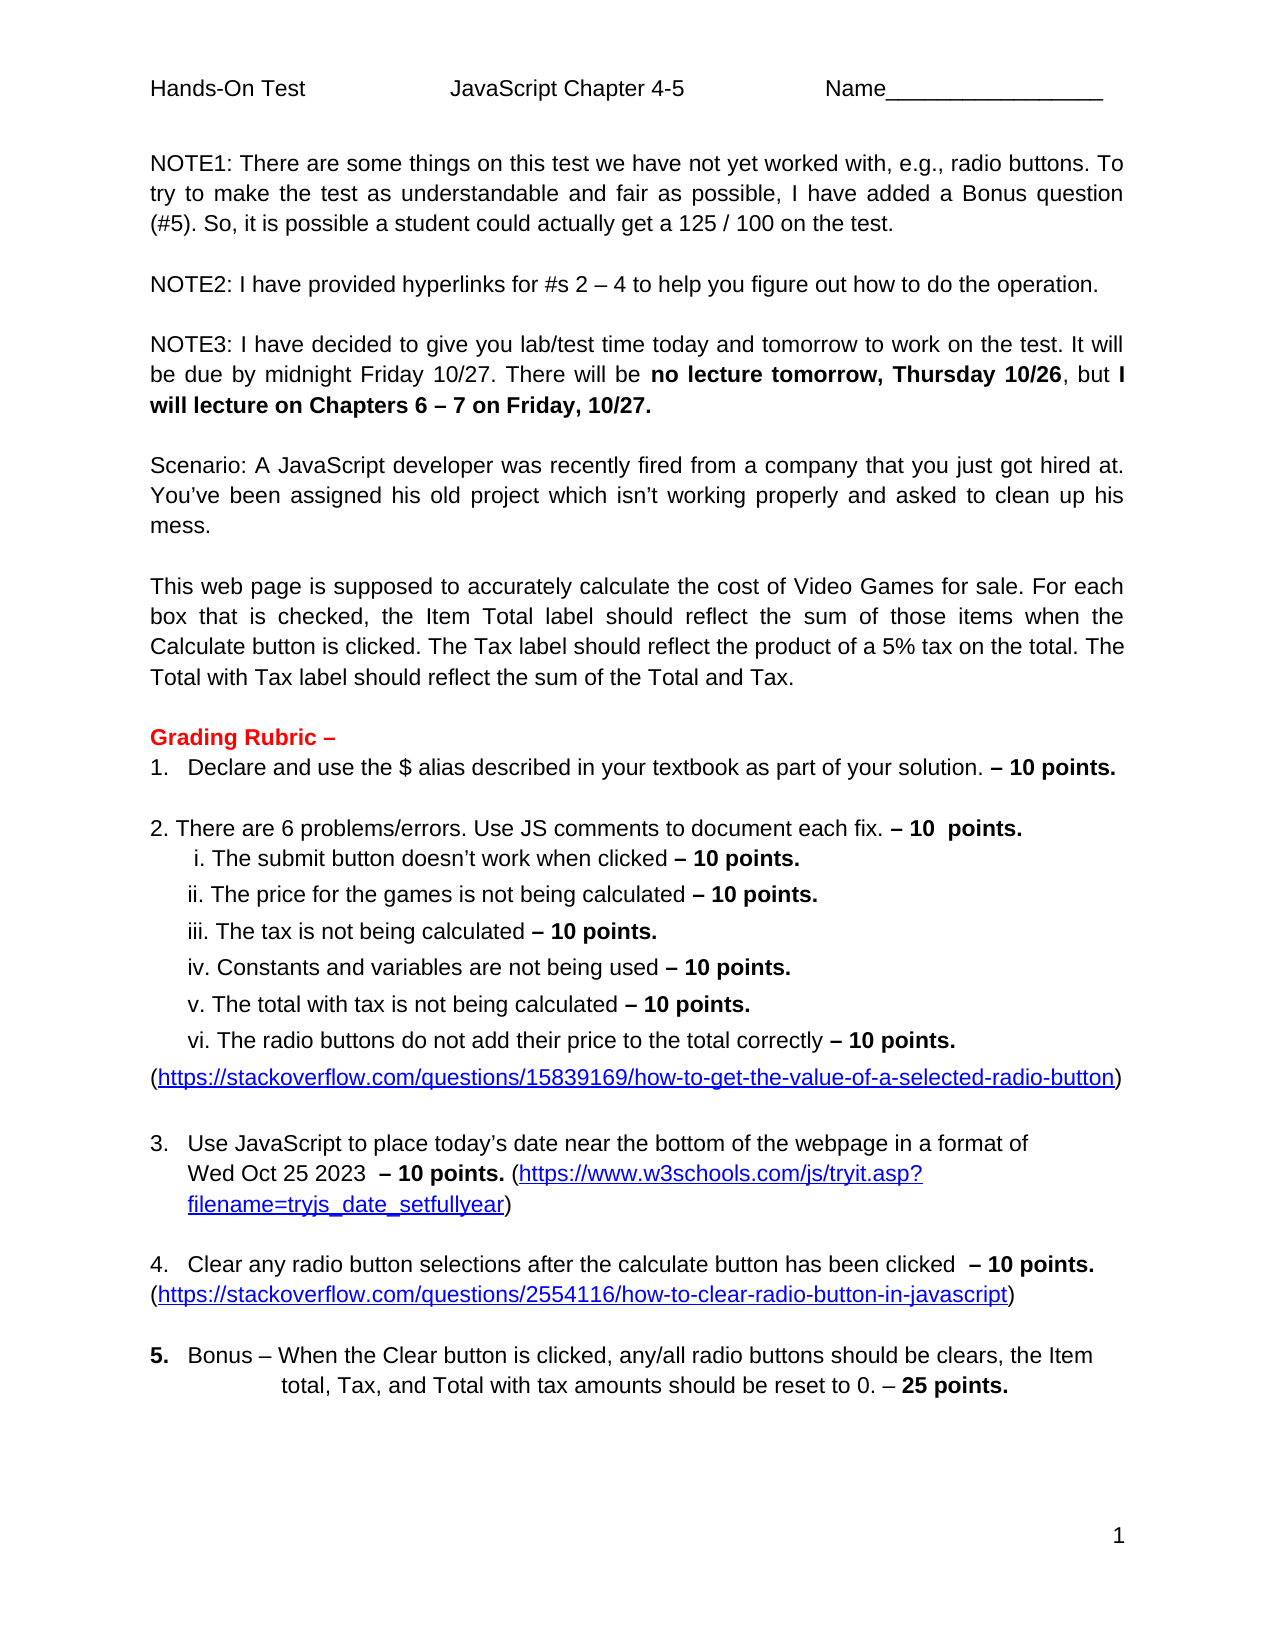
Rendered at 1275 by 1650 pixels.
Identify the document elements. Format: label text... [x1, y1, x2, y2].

text NOTE2: I have provided hyperlinks for #s 2 – 4 to help you figure out how to do the operation. [150, 271, 1125, 297]
list Wed Oct 25 2023 – 10 points. (https://www.w3schools.com/js/tryit.asp?filename=tryjs_date_setfullyear) [187, 1160, 1125, 1217]
text vi. The radio buttons do not add their price to the total correctly – 10 points. [150, 1027, 1125, 1053]
list Clear any radio button selections after the calculate button has been clicked – 10 points. [150, 1251, 1125, 1277]
text This web page is supposed to accurately calculate the cost of Video Games for sale. For each box that is checked, the Item Total label should reflect the sum of those items when the Calculate button is clicked. The Tax label should reflect the product of a 5% tax on the total. The Total with Tax label should reflect the sum of the Total and Tax. [150, 573, 1125, 690]
list Use JavaScript to place today’s date near the bottom of the webpage in a format of [150, 1130, 1125, 1157]
text Scenario: A JavaScript developer was recently fired from a company that you just got hired at. You’ve been assigned his old project which isn’t working properly and asked to clean up his mess. [150, 452, 1125, 539]
text iii. The tax is not being calculated – 10 points. [150, 918, 1125, 944]
text NOTE1: There are some things on this test we have not yet worked with, e.g., radio buttons. To try to make the test as understandable and fair as possible, I have added a Bonus question (#5). So, it is possible a student could actually get a 125 / 100 on the test. [150, 150, 1125, 237]
text ii. The price for the games is not being calculated – 10 points. [150, 881, 1125, 908]
text 2. There are 6 problems/errors. Use JS comments to document each fix. – 10 points. [150, 814, 1125, 841]
list Bonus – When the Clear button is clicked, any/all radio buttons should be clears, the Item total, Tax, and Total with tax amounts should be reset to 0. – 25 points. [150, 1342, 1125, 1398]
text NOTE3: I have decided to give you lab/test time today and tomorrow to work on the test. It will be due by midnight Friday 10/27. There will be no lecture tomorrow, Thursday 10/26, but I will lecture on Chapters 6 – 7 on Friday, 10/27. [150, 331, 1125, 418]
text iv. Constants and variables are not being used – 10 points. [150, 954, 1125, 981]
text i. The submit button doesn’t work when clicked – 10 points. [150, 845, 1125, 871]
text v. The total with tax is not being calculated – 10 points. [150, 991, 1125, 1017]
text Grading Rubric – [150, 724, 1125, 750]
list Declare and use the $ alias described in your textbook as part of your solution. – 10 points. [150, 754, 1125, 781]
text (https://stackoverflow.com/questions/15839169/how-to-get-the-value-of-a-selected-radio-button) [150, 1063, 1125, 1090]
text (https://stackoverflow.com/questions/2554116/how-to-clear-radio-button-in-javascript) [150, 1281, 1125, 1308]
